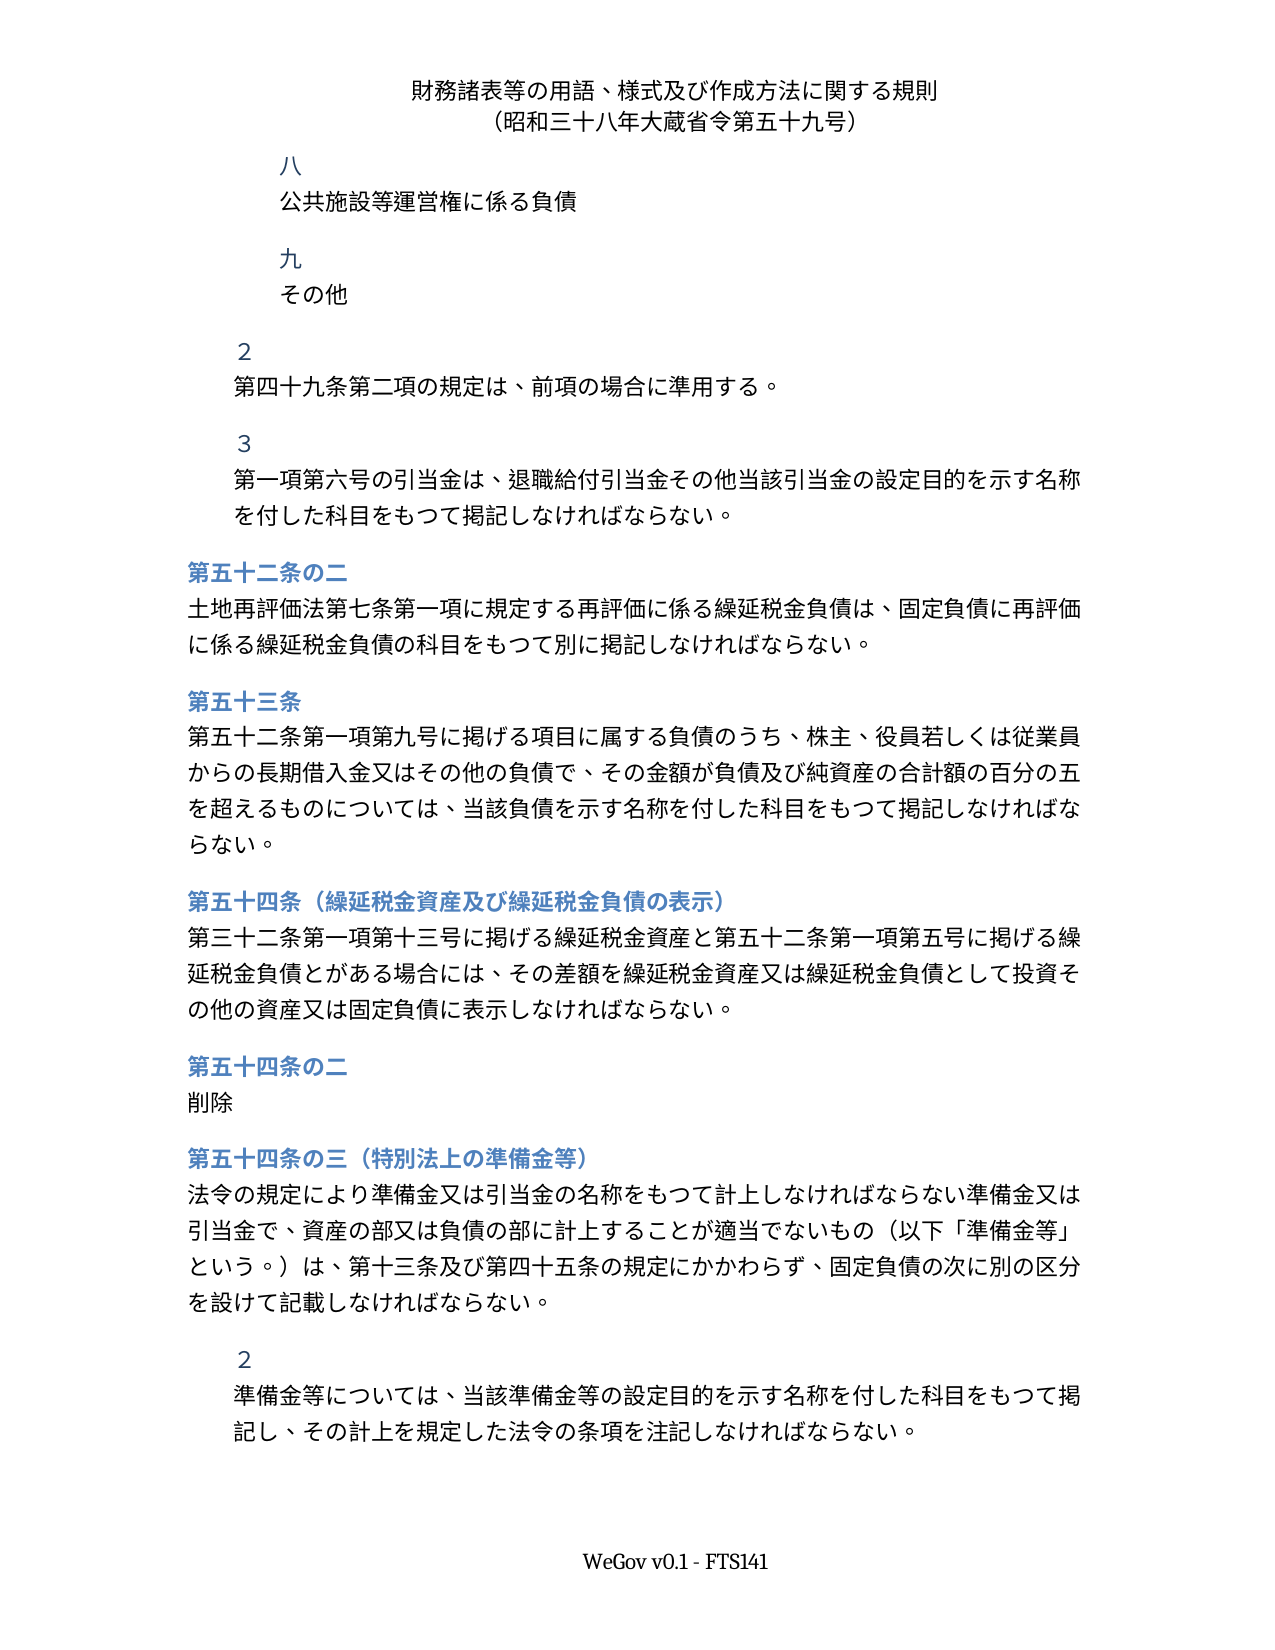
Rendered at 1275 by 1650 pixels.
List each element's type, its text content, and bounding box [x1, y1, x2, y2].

subtitle 第五十四条の三（特別法上の準備金等） [187, 1143, 1087, 1174]
text 第四十九条第二項の規定は、前項の場合に準用する。 [233, 371, 1087, 403]
text 第五十二条第一項第九号に掲げる項目に属する負債のうち、株主、役員若しくは従業員からの長期借入金又はその他の負債で、その金額が負債及び純資産の合計額の百分の五を超えるものについては、当該負債を示す名称を付した科目をもつて掲記しなければならない。 [187, 721, 1087, 860]
subtitle ３ [233, 428, 1087, 459]
subtitle 九 [279, 243, 1087, 274]
subtitle ２ [233, 335, 1087, 367]
subtitle 第五十四条の二 [187, 1051, 1087, 1082]
subtitle 第五十四条（繰延税金資産及び繰延税金負債の表示） [187, 886, 1087, 917]
subtitle ２ [233, 1344, 1087, 1375]
text 公共施設等運営権に係る負債 [279, 186, 1087, 217]
subtitle 八 [279, 150, 1087, 181]
text その他 [279, 279, 1087, 310]
text 削除 [187, 1086, 1087, 1118]
text 第三十二条第一項第十三号に掲げる繰延税金資産と第五十二条第一項第五号に掲げる繰延税金負債とがある場合には、その差額を繰延税金資産又は繰延税金負債として投資その他の資産又は固定負債に表示しなければならない。 [187, 922, 1087, 1025]
text 準備金等については、当該準備金等の設定目的を示す名称を付した科目をもつて掲記し、その計上を規定した法令の条項を注記しなければならない。 [233, 1380, 1087, 1447]
text 法令の規定により準備金又は引当金の名称をもつて計上しなければならない準備金又は引当金で、資産の部又は負債の部に計上することが適当でないもの（以下「準備金等」という。）は、第十三条及び第四十五条の規定にかかわらず、固定負債の次に別の区分を設けて記載しなければならない。 [187, 1179, 1087, 1318]
subtitle 第五十三条 [187, 685, 1087, 717]
subtitle 第五十二条の二 [187, 557, 1087, 588]
text 第一項第六号の引当金は、退職給付引当金その他当該引当金の設定目的を示す名称を付した科目をもつて掲記しなければならない。 [233, 464, 1087, 531]
text 土地再評価法第七条第一項に規定する再評価に係る繰延税金負債は、固定負債に再評価に係る繰延税金負債の科目をもつて別に掲記しなければならない。 [187, 593, 1087, 660]
